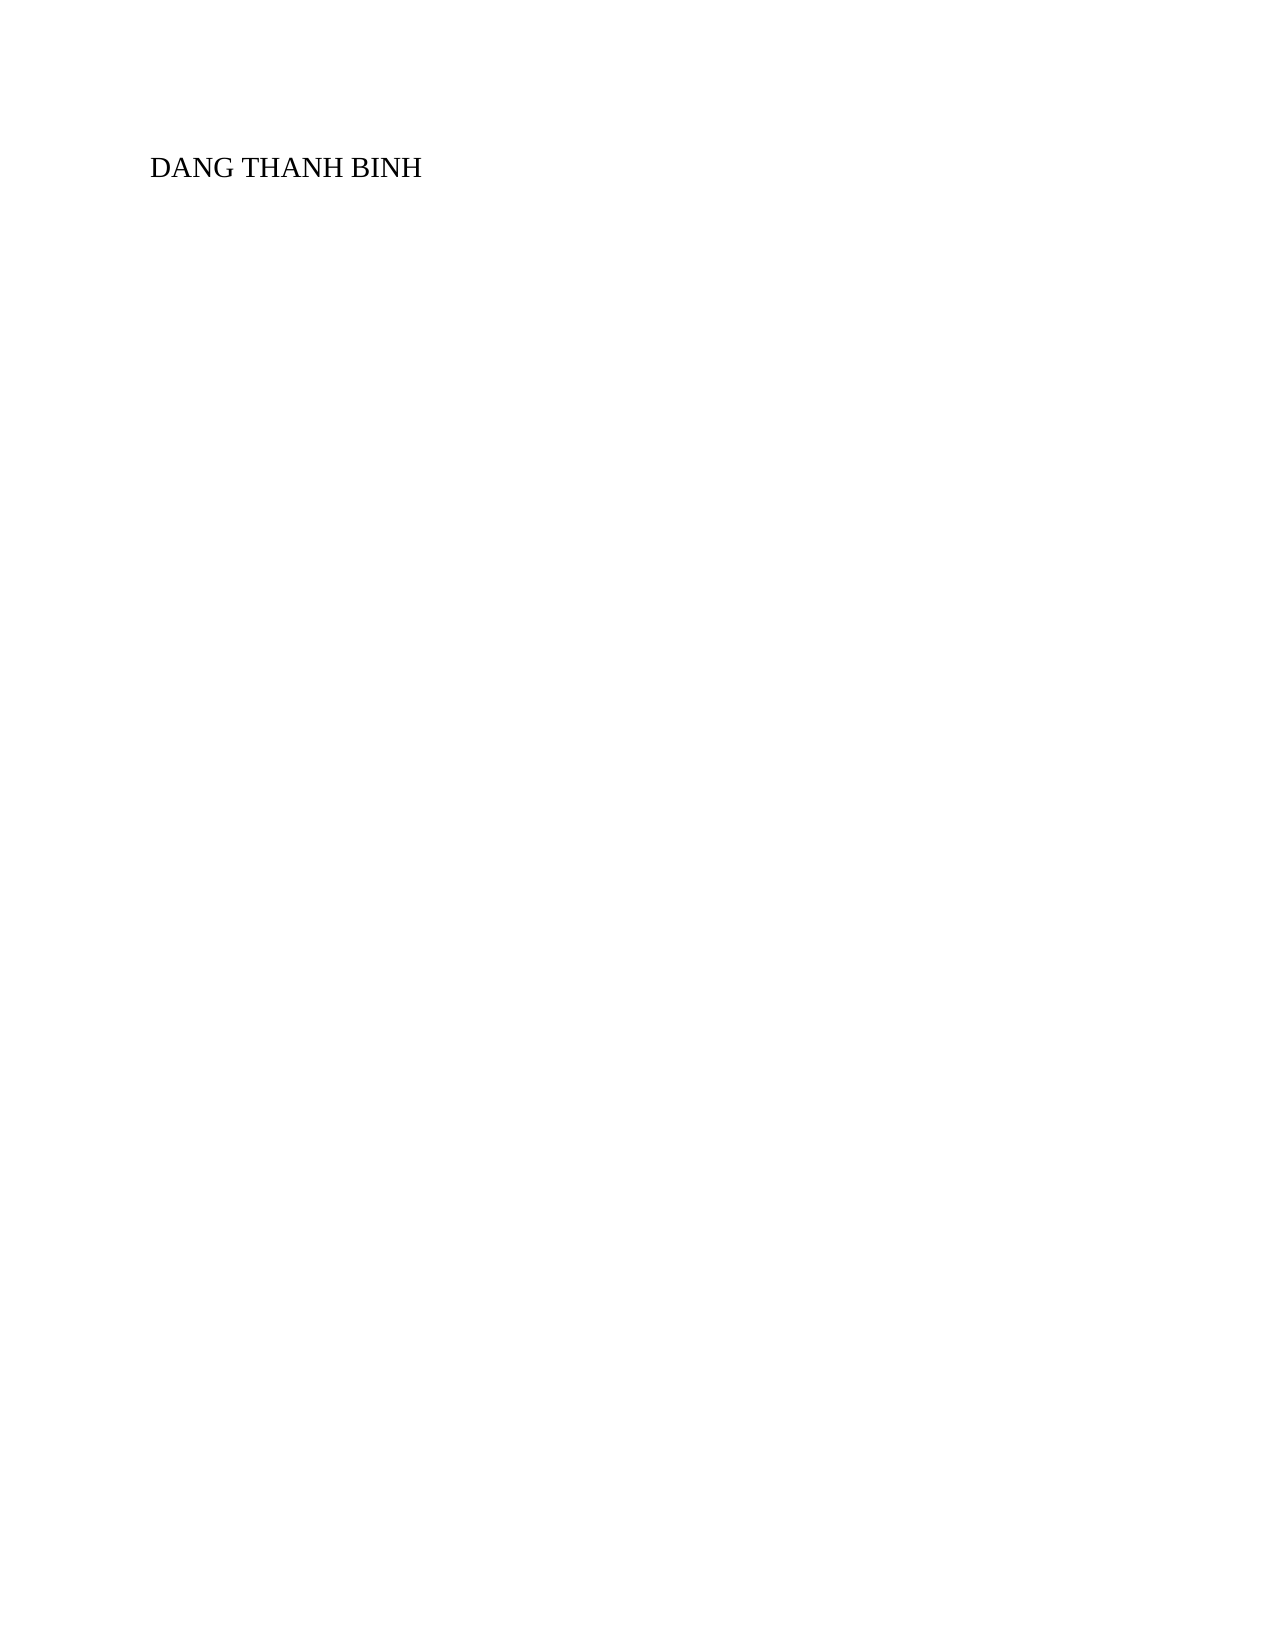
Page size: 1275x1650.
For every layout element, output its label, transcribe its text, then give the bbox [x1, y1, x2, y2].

text DANG THANH BINH [150, 150, 1125, 183]
